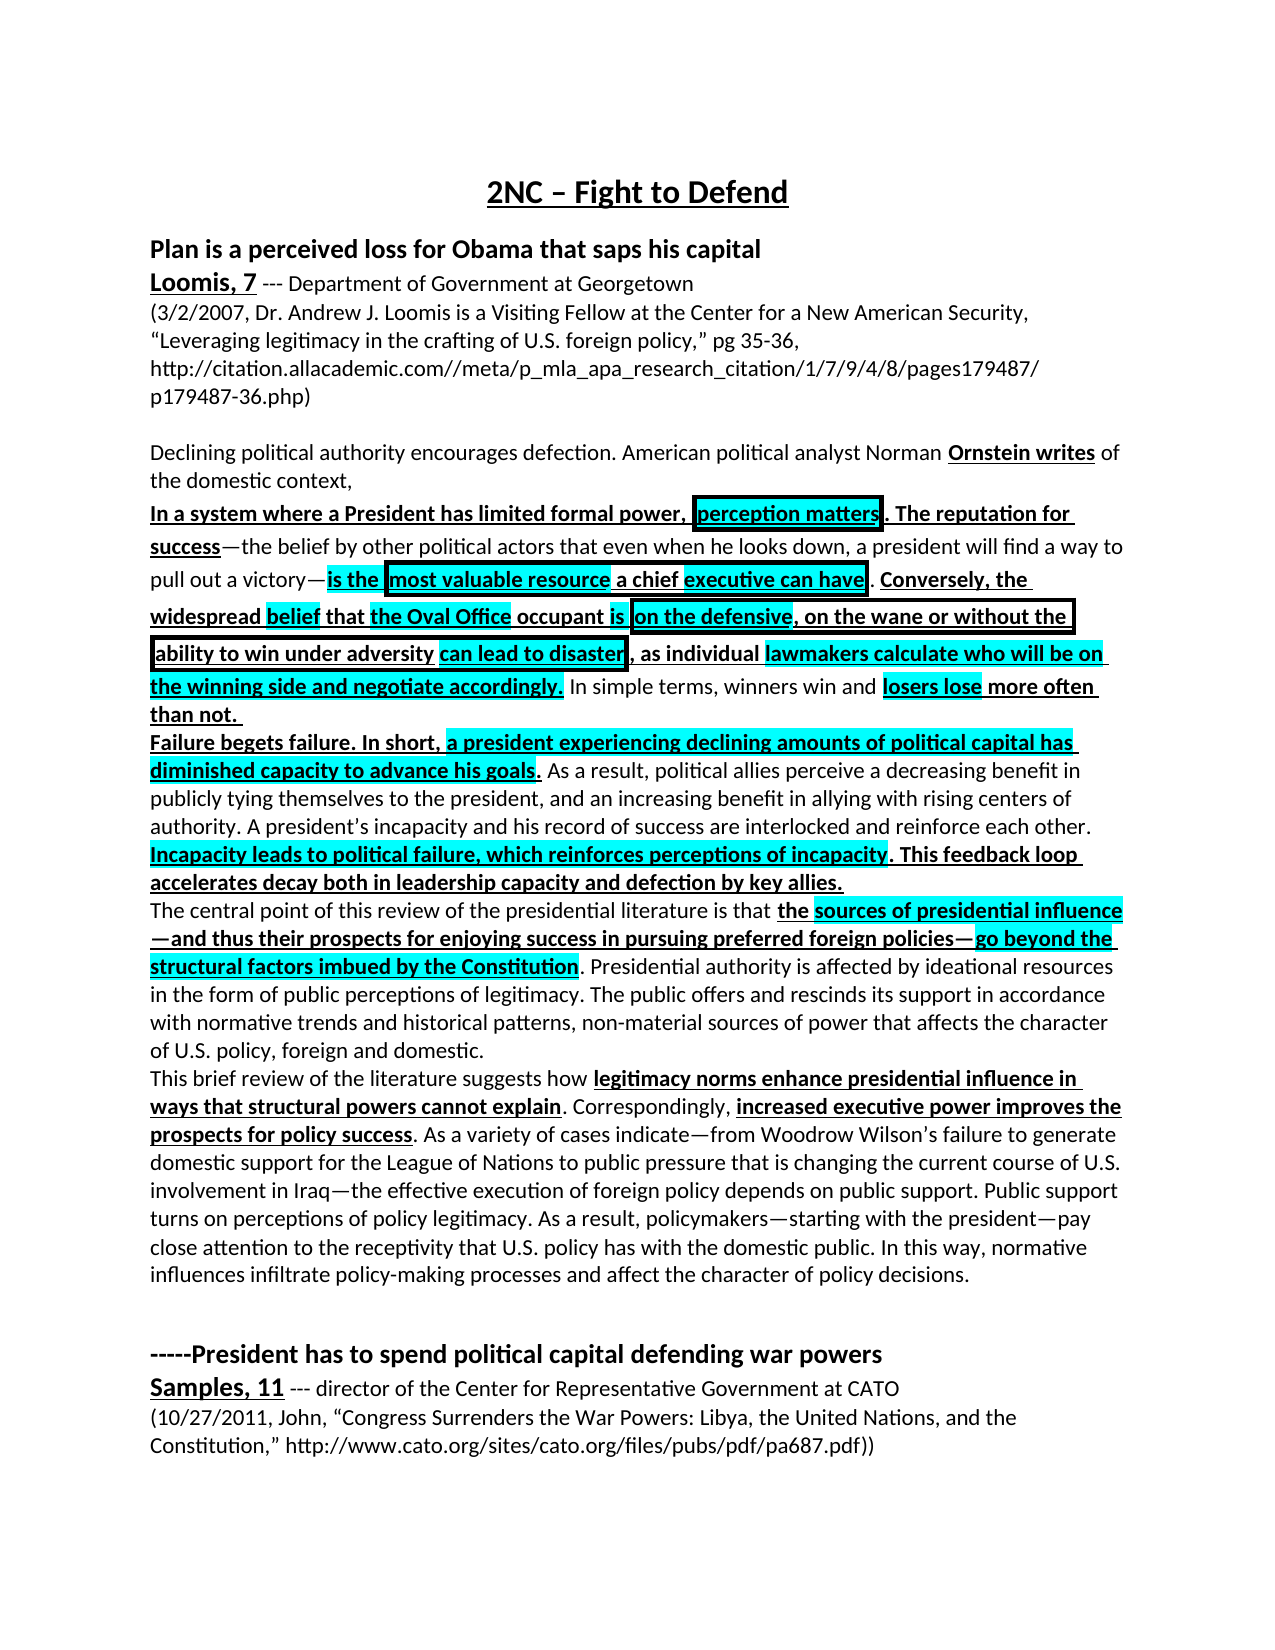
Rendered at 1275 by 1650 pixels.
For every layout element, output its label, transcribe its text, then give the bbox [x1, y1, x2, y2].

subtitle -----President has to spend political capital defending war powers [150, 1337, 1125, 1371]
text The central point of this review of the presidential literature is that the sources of presidential influence—and thus their prospects for enjoying success in pursuing preferred foreign policies—go beyond the structural factors imbued by the Constitution. Presidential authority is affected by ideational resources in the form of public perceptions of legitimacy. The public offers and rescinds its support in accordance with normative trends and historical patterns, non-material sources of power that affects the character of U.S. policy, foreign and domestic. [150, 896, 1125, 1064]
text Samples, 11 --- director of the Center for Representative Government at CATO [150, 1371, 1125, 1403]
text This brief review of the literature suggests how legitimacy norms enhance presidential influence in ways that structural powers cannot explain. Correspondingly, increased executive power improves the prospects for policy success. As a variety of cases indicate—from Woodrow Wilson’s failure to generate domestic support for the League of Nations to public pressure that is changing the current course of U.S. involvement in Iraq—the effective execution of foreign policy depends on public support. Public support turns on perceptions of policy legitimacy. As a result, policymakers—starting with the president—pay close attention to the receptivity that U.S. policy has with the domestic public. In this way, normative influences infiltrate policy-making processes and affect the character of policy decisions. [150, 1064, 1125, 1289]
text Loomis, 7 --- Department of Government at Georgetown [150, 265, 1125, 298]
subtitle Plan is a perceived loss for Obama that saps his capital [150, 232, 1125, 265]
text 2NC – Fight to Defend [150, 171, 1125, 212]
text (3/2/2007, Dr. Andrew J. Loomis is a Visiting Fellow at the Center for a New American Security, “Leveraging legitimacy in the crafting of U.S. foreign policy,” pg 35-36, http://citation.allacademic.com//meta/p_mla_apa_research_citation/1/7/9/4/8/pages179487/p179487-36.php) [150, 298, 1125, 411]
text Declining political authority encourages defection. American political analyst Norman Ornstein writes of the domestic context, [150, 438, 1125, 494]
text In a system where a President has limited formal power, perception matters. The reputation for success—the belief by other political actors that even when he looks down, a president will find a way to pull out a victory—is the most valuable resource a chief executive can have. Conversely, the widespread belief that the Oval Office occupant is on the defensive, on the wane or without the ability to win under adversity can lead to disaster, as individual lawmakers calculate who will be on the winning side and negotiate accordingly. In simple terms, winners win and losers lose more often than not. [150, 494, 1125, 728]
text Failure begets failure. In short, a president experiencing declining amounts of political capital has diminished capacity to advance his goals. As a result, political allies perceive a decreasing benefit in publicly tying themselves to the president, and an increasing benefit in allying with rising centers of authority. A president’s incapacity and his record of success are interlocked and reinforce each other. Incapacity leads to political failure, which reinforces perceptions of incapacity. This feedback loop accelerates decay both in leadership capacity and defection by key allies. [150, 728, 1125, 896]
text (10/27/2011, John, “Congress Surrenders the War Powers: Libya, the United Nations, and the Constitution,” http://www.cato.org/sites/cato.org/files/pubs/pdf/pa687.pdf)) [150, 1403, 1125, 1459]
